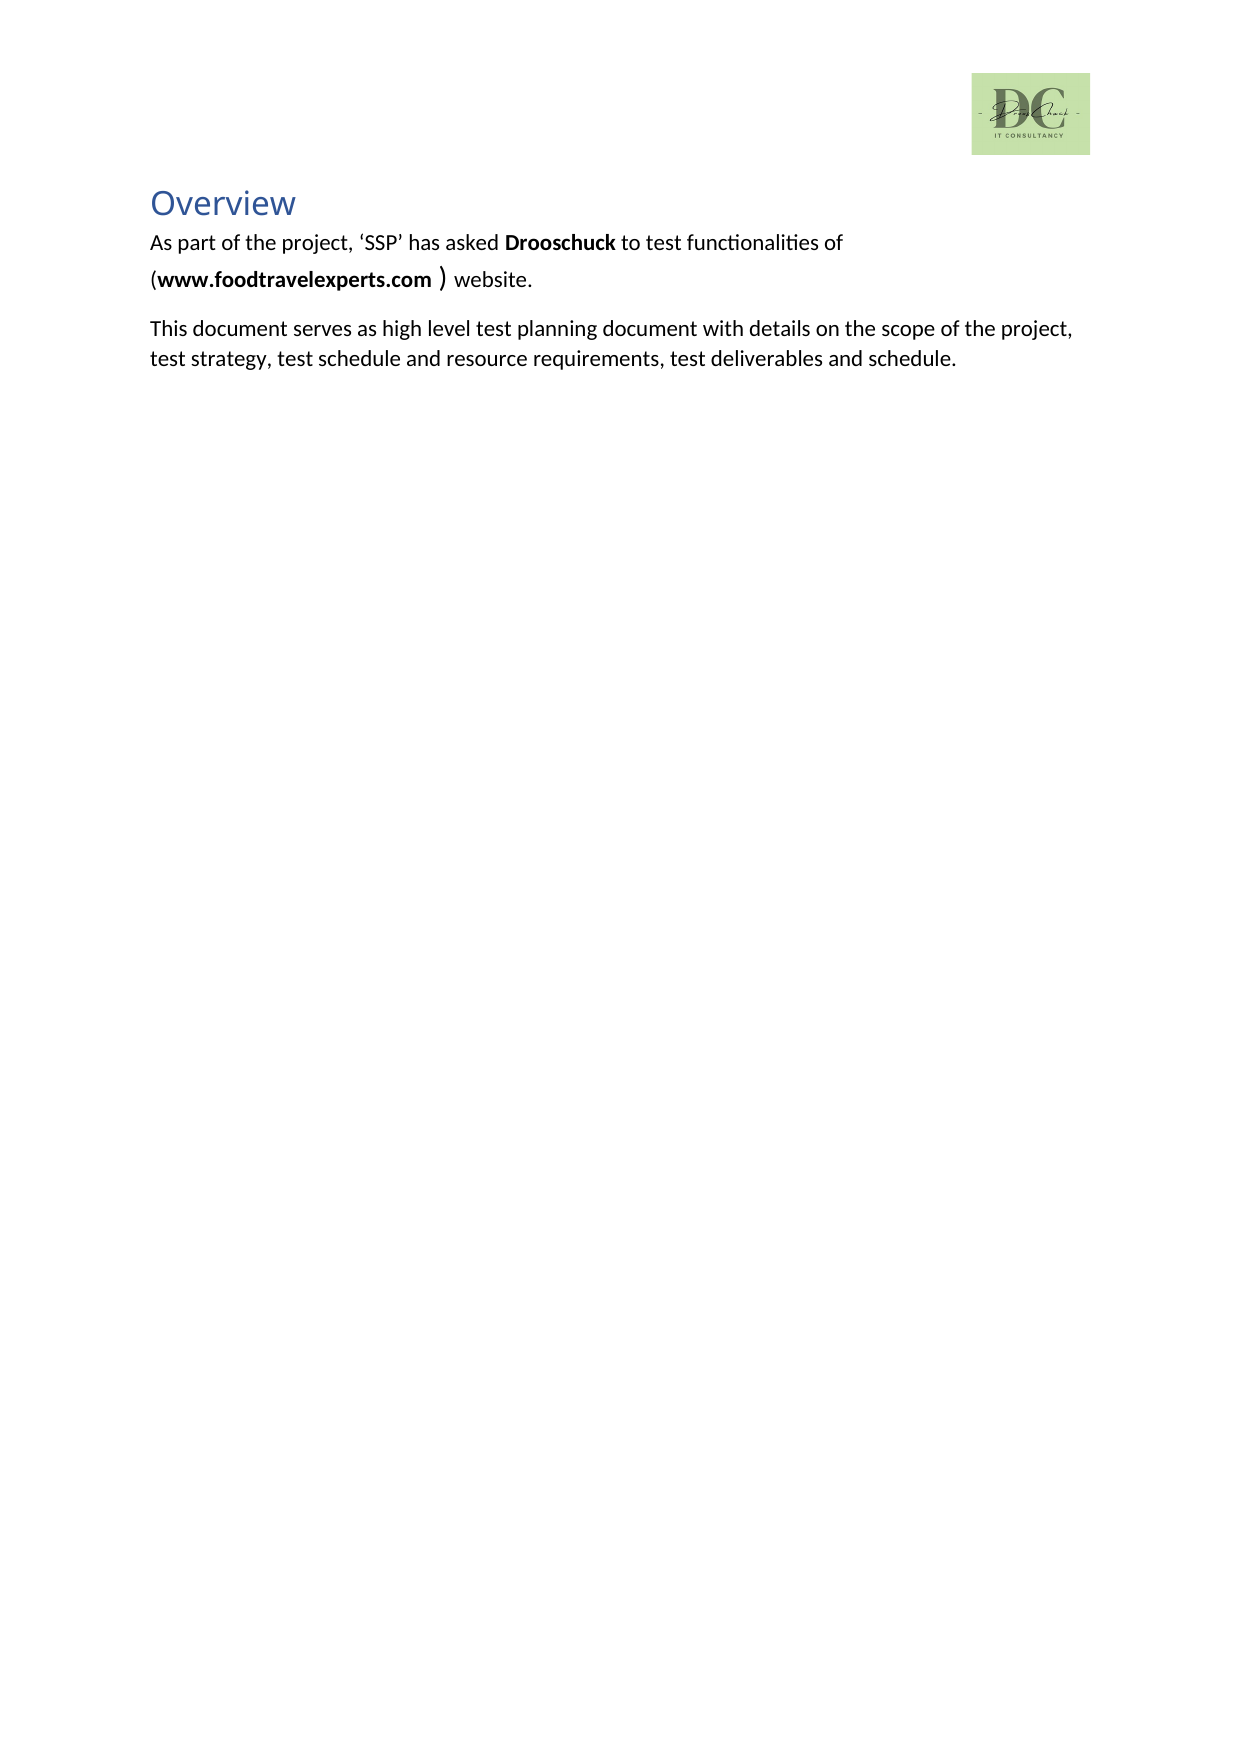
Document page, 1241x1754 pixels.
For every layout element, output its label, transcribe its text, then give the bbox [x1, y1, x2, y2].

picture [971, 73, 1091, 155]
text This document serves as high level test planning document with details on the scope of the project, test strategy, test schedule and resource requirements, test deliverables and schedule. [150, 314, 1090, 373]
text As part of the project, ‘SSP’ has asked Drooschuck to test functionalities of (www.foodtravelexperts.com ) website. [150, 228, 1090, 295]
subtitle Overview [150, 179, 1090, 225]
